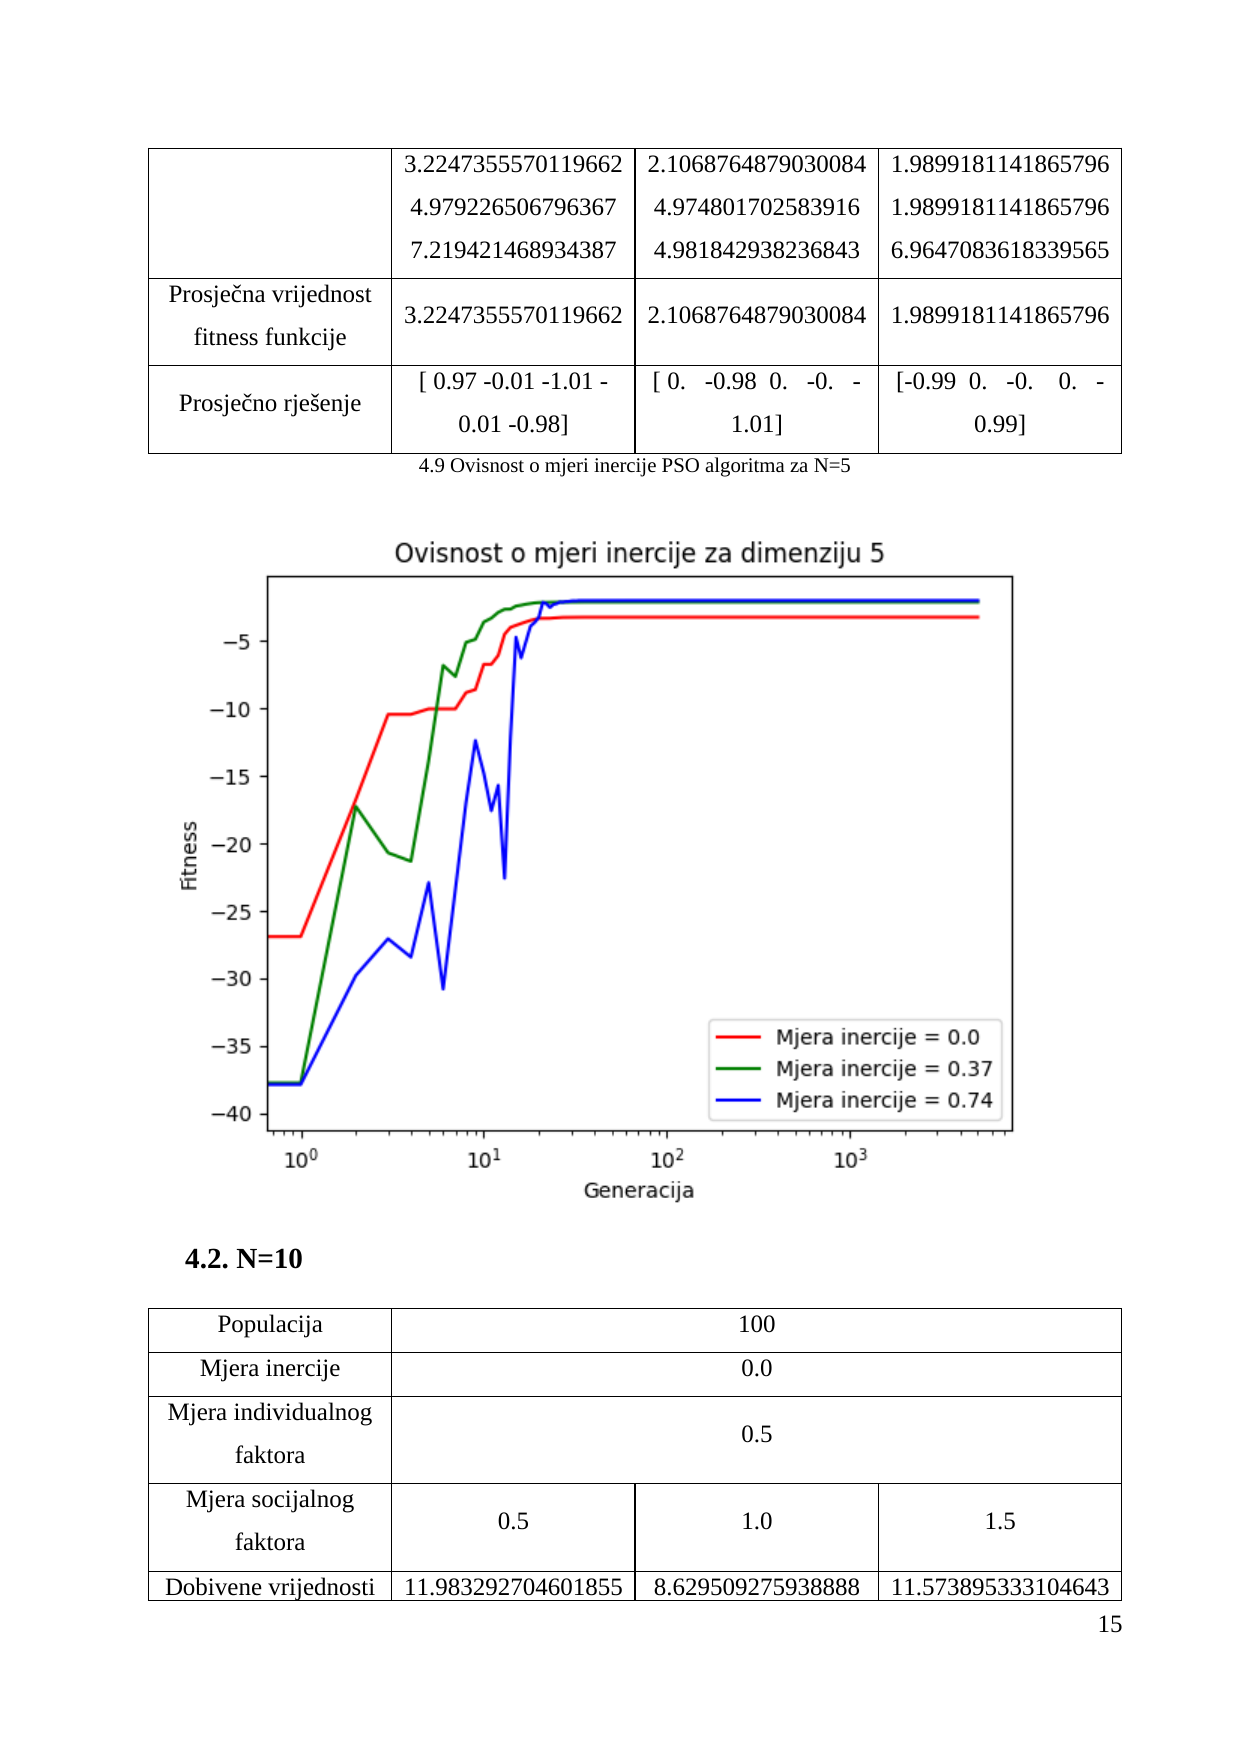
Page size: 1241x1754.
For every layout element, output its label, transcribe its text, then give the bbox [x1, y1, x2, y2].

table_cell 0.5 [392, 1484, 634, 1571]
table_cell 0.0 [392, 1353, 1121, 1396]
table_cell 1.9899181141865796 [879, 279, 1121, 365]
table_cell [392, 149, 634, 278]
table_cell 2.1068764879030084 [636, 279, 878, 365]
table_header 100 [392, 1309, 1121, 1352]
subtitle N=10 [185, 1241, 1122, 1274]
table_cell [149, 149, 391, 278]
table_cell Prosječna vrijednost fitness funkcije [149, 279, 391, 365]
table_cell 3.2247355570119662 [392, 279, 634, 365]
table_cell Prosječno rješenje [149, 366, 391, 452]
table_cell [879, 1572, 1121, 1600]
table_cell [392, 1572, 634, 1600]
table_cell Mjera individualnog faktora [149, 1397, 391, 1483]
table_cell [ 0. -0.98 0. -0. -1.01] [636, 366, 878, 452]
table_cell 1.5 [879, 1484, 1121, 1571]
table_cell [-0.99 0. -0. 0. -0.99] [879, 366, 1121, 452]
table_cell [ 0.97 -0.01 -1.01 -0.01 -0.98] [392, 366, 634, 452]
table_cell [879, 149, 1121, 278]
picture [147, 490, 1108, 1210]
table_cell Mjera inercije [149, 1353, 391, 1396]
table_cell Mjera socijalnog faktora [149, 1484, 391, 1571]
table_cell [636, 149, 878, 278]
table_cell 0.5 [392, 1397, 1121, 1483]
table_cell 1.0 [636, 1484, 878, 1571]
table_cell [636, 1572, 878, 1600]
table_header Populacija [149, 1309, 391, 1352]
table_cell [149, 1572, 391, 1600]
